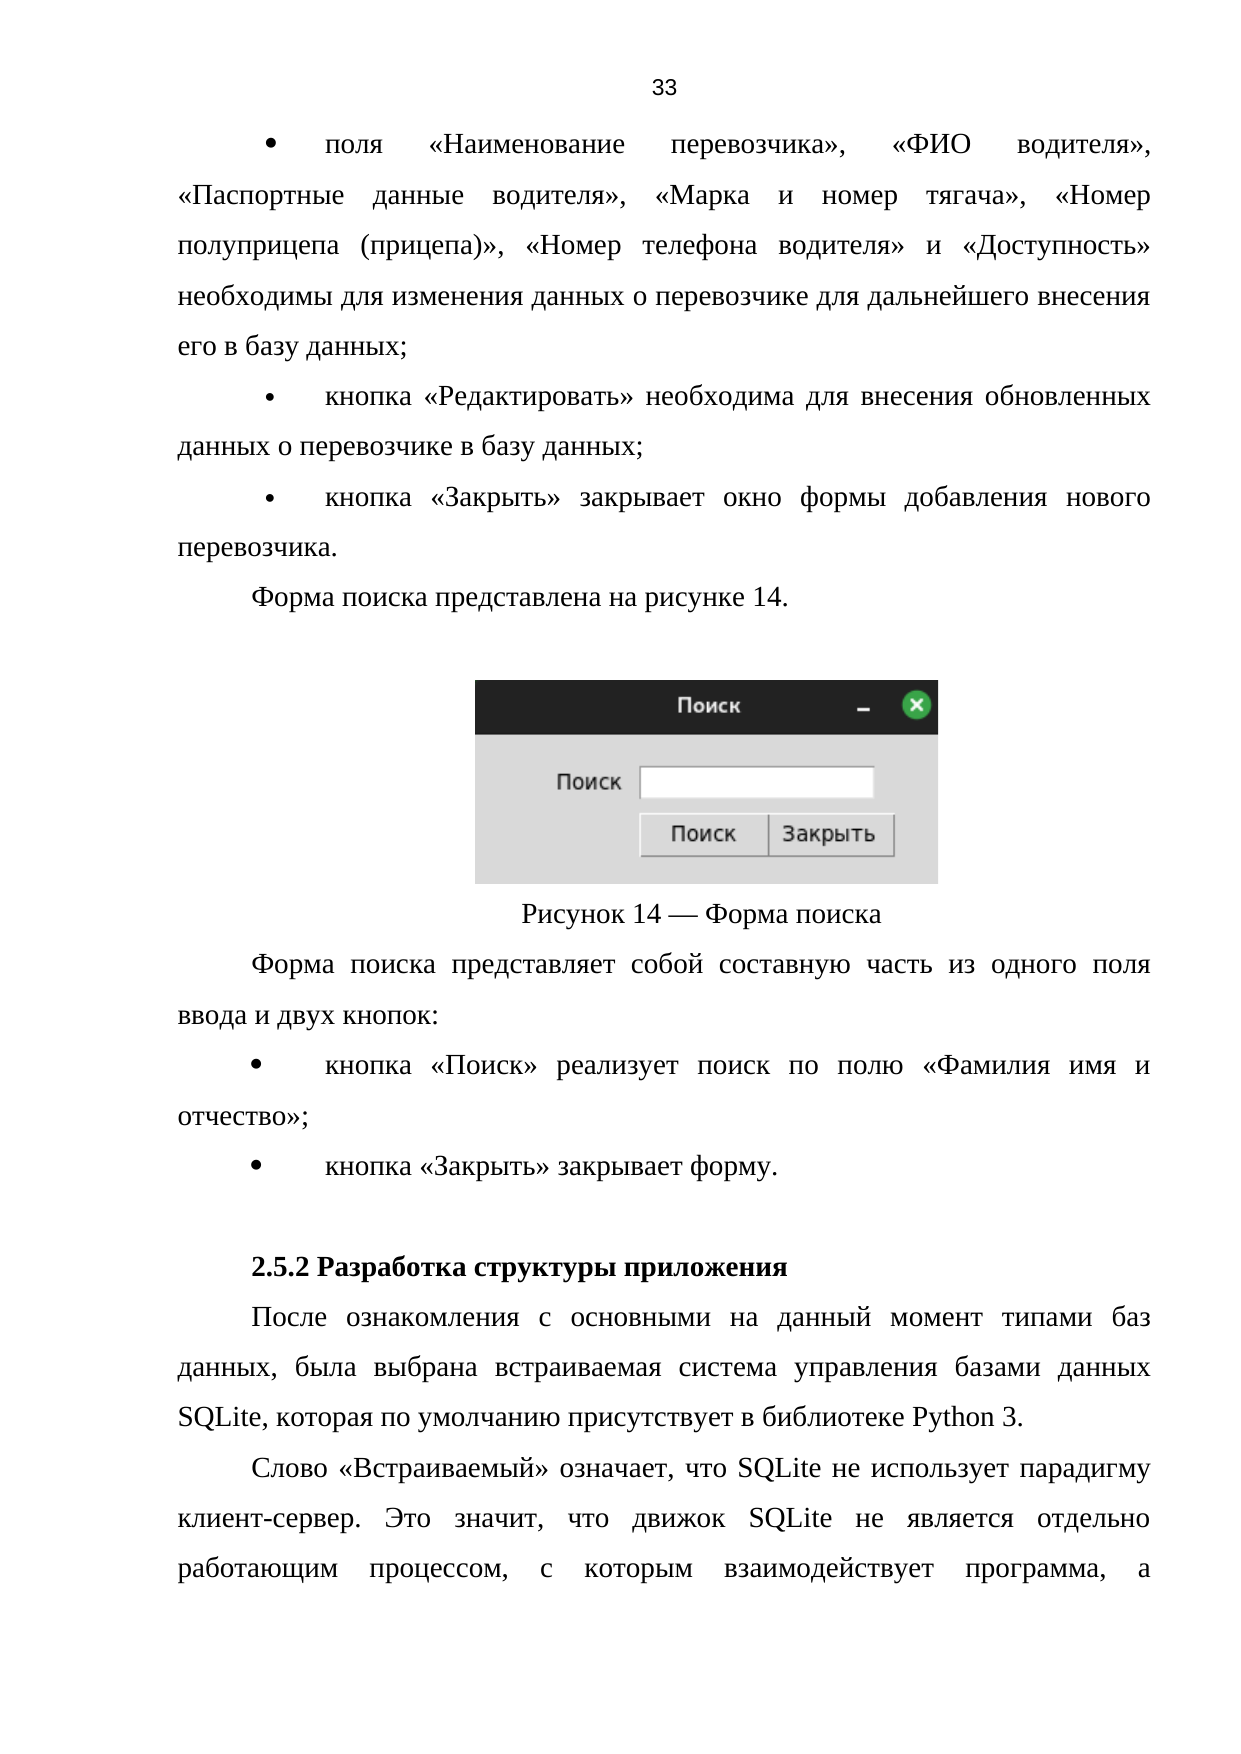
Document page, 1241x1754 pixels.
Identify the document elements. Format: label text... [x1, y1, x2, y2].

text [177, 1450, 1152, 1584]
list кнопка «Редактировать» необходима для внесения обновленных данных о перевозчике в базу данных; [177, 378, 1152, 462]
text Форма поиска представляет собой составную часть из одного поля ввода и двух кнопок: [177, 947, 1152, 1030]
list кнопка «Поиск» реализует поиск по полю «Фамилия имя и отчество»; [177, 1047, 1152, 1131]
text Рисунок 14 — Форма поиска [177, 896, 1152, 930]
list кнопка «Закрыть» закрывает форму. [177, 1148, 1152, 1182]
list кнопка «Закрыть» закрывает окно формы добавления нового перевозчика. [177, 479, 1152, 563]
list поля «Наименование перевозчика», «ФИО водителя», «Паспортные данные водителя», «Марка и номер тягача», «Номер полуприцепа (прицепа)», «Номер телефона водителя» и «Доступность» необходимы для изменения данных о перевозчике для дальнейшего внесения его в базу данных; [177, 127, 1152, 361]
picture [475, 680, 939, 884]
text Форма поиска представлена на рисунке 14. [177, 579, 1152, 613]
text 2.5.2 Разработка структуры приложения [251, 1249, 1152, 1282]
text После ознакомления с основными на данный момент типами баз данных, была выбрана встраиваемая система управления базами данных SQLite, которая по умолчанию присутствует в библиотеке Python 3. [177, 1299, 1152, 1433]
